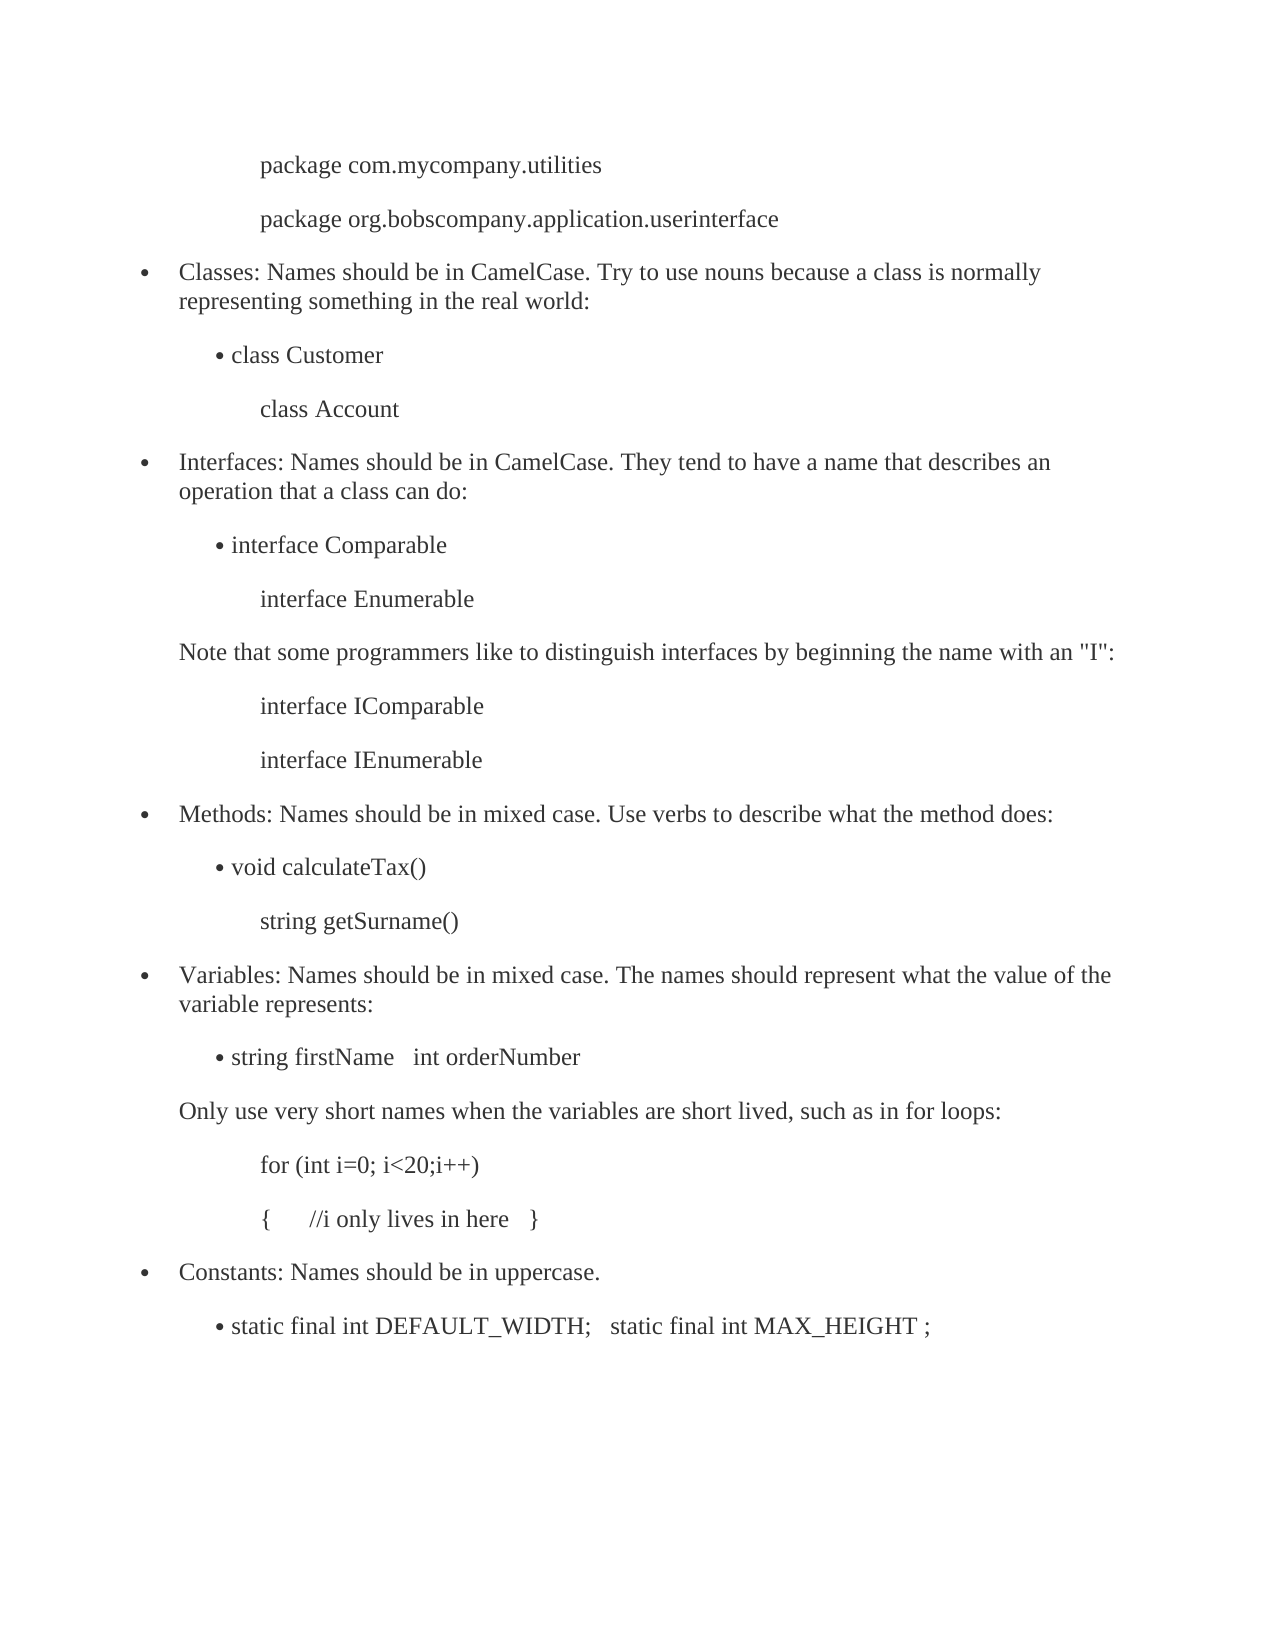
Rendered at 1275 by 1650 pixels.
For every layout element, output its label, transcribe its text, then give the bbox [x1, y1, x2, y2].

text Note that some programmers like to distinguish interfaces by beginning the name with an "I": [178, 637, 1125, 666]
list string firstName int orderNumber [216, 1042, 1125, 1071]
list class Customer [216, 340, 1125, 369]
text interface IEnumerable [253, 745, 1125, 774]
list Methods: Names should be in mixed case. Use verbs to describe what the method does: [141, 799, 1125, 827]
list static final int DEFAULT_WIDTH; static final int MAX_HEIGHT ; [216, 1311, 1125, 1340]
text { //i only lives in here } [253, 1204, 1125, 1232]
text class Account [253, 394, 1125, 422]
text interface IComparable [253, 691, 1125, 720]
text Only use very short names when the variables are short lived, such as in for loops: [178, 1096, 1125, 1125]
text package com.mycompany.utilities [253, 150, 1125, 179]
list interface Comparable [216, 530, 1125, 559]
text package org.bobscompany.application.userinterface [253, 204, 1125, 232]
list Constants: Names should be in uppercase. [141, 1257, 1125, 1286]
text for (int i=0; i<20;i++) [253, 1150, 1125, 1179]
list Classes: Names should be in CamelCase. Try to use nouns because a class is normally representing something in the real world: [141, 257, 1125, 315]
list void calculateTax() [216, 852, 1125, 881]
text string getSurname() [253, 906, 1125, 935]
list Interfaces: Names should be in CamelCase. They tend to have a name that describes an operation that a class can do: [141, 447, 1125, 505]
text interface Enumerable [253, 584, 1125, 612]
list Variables: Names should be in mixed case. The names should represent what the value of the variable represents: [141, 960, 1125, 1017]
